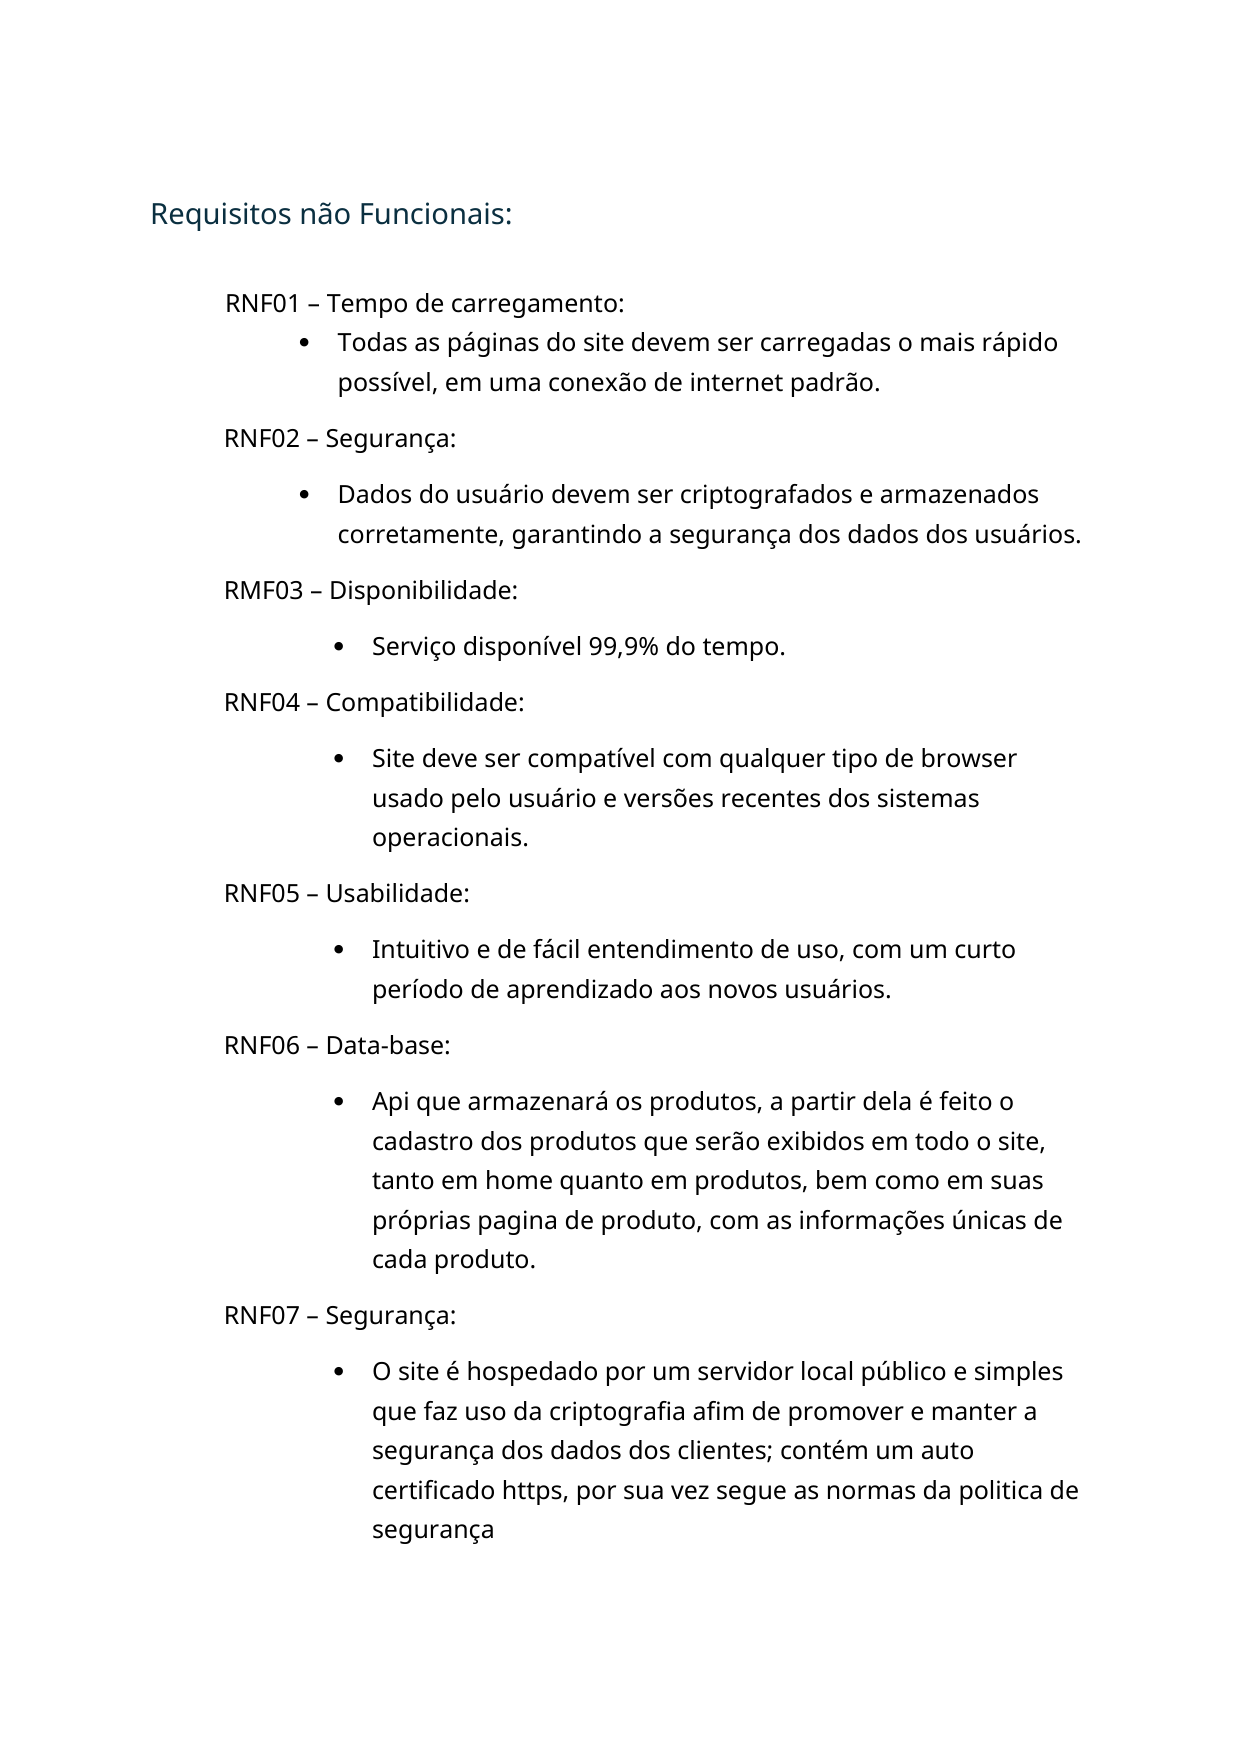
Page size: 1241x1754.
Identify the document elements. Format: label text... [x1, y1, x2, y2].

list Dados do usuário devem ser criptografados e armazenados corretamente, garantindo a segurança dos dados dos usuários. [300, 477, 1090, 550]
list Api que armazenará os produtos, a partir dela é feito o cadastro dos produtos que serão exibidos em todo o site, tanto em home quanto em produtos, bem como em suas próprias pagina de produto, com as informações únicas de cada produto. [334, 1084, 1090, 1276]
text RNF02 – Segurança: [224, 421, 1090, 455]
text RNF04 – Compatibilidade: [224, 685, 1090, 719]
text RNF05 – Usabilidade: [224, 876, 1090, 910]
list O site é hospedado por um servidor local público e simples que faz uso da criptografia afim de promover e manter a segurança dos dados dos clientes; contém um auto certificado https, por sua vez segue as normas da politica de segurança [334, 1354, 1090, 1546]
list Site deve ser compatível com qualquer tipo de browser usado pelo usuário e versões recentes dos sistemas operacionais. [334, 741, 1090, 854]
text RNF07 – Segurança: [224, 1298, 1090, 1332]
list Intuitivo e de fácil entendimento de uso, com um curto período de aprendizado aos novos usuários. [334, 932, 1090, 1006]
text RNF06 – Data-base: [224, 1028, 1090, 1062]
list Todas as páginas do site devem ser carregadas o mais rápido possível, em uma conexão de internet padrão. [300, 325, 1090, 398]
text RMF03 – Disponibilidade: [224, 572, 1090, 606]
list Serviço disponível 99,9% do tempo. [334, 628, 1090, 663]
list RNF01 – Tempo de carregamento: [225, 286, 1090, 319]
subtitle Requisitos não Funcionais: [150, 194, 1090, 233]
